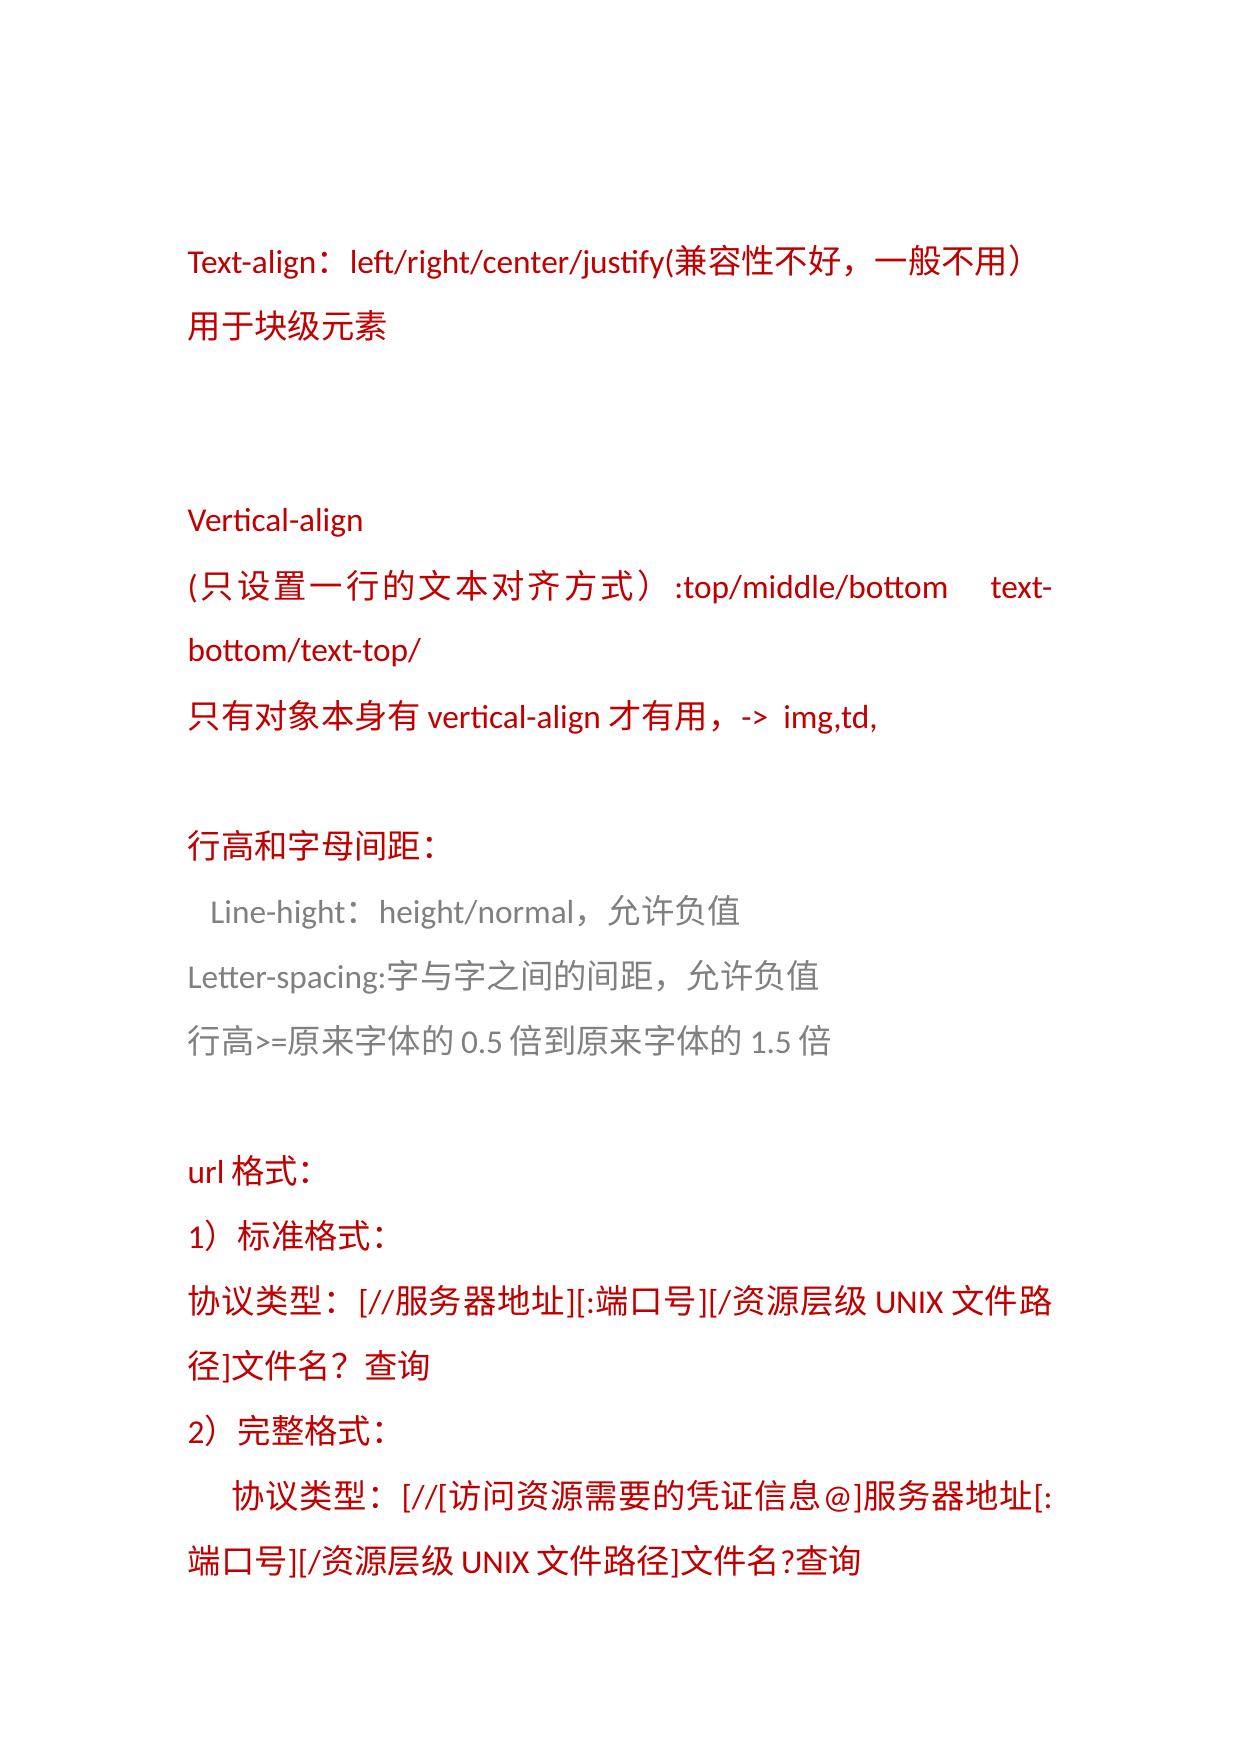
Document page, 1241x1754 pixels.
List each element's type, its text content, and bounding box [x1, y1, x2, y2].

list 用于块级元素 [187, 292, 1053, 357]
list 行高>=原来字体的0.5倍到原来字体的1.5倍 [187, 1007, 1053, 1072]
list 完整格式： [187, 1397, 1053, 1462]
list Line-hight：height/normal，允许负值 [187, 877, 1053, 942]
list Letter-spacing:字与字之间的间距，允许负值 [187, 942, 1053, 1007]
list url格式： [187, 1137, 1053, 1202]
list Text-align：left/right/center/justify(兼容性不好，一般不用） [187, 227, 1053, 292]
list 行高和字母间距： [187, 812, 1053, 877]
list Vertical-align [187, 487, 1053, 552]
list 1）标准格式： [187, 1202, 1053, 1267]
list 只有对象本身有vertical-align才有用，-> img,td, [187, 682, 1053, 747]
list 协议类型：[//服务器地址][:端口号][/资源层级UNIX文件路径]文件名？查询 [187, 1267, 1053, 1397]
list 协议类型：[//[访问资源需要的凭证信息@]服务器地址[:端口号][/资源层级UNIX文件路径]文件名?查询 [187, 1462, 1053, 1592]
list (只设置一行的文本对齐方式）:top/middle/bottom text-bottom/text-top/ [187, 552, 1053, 682]
